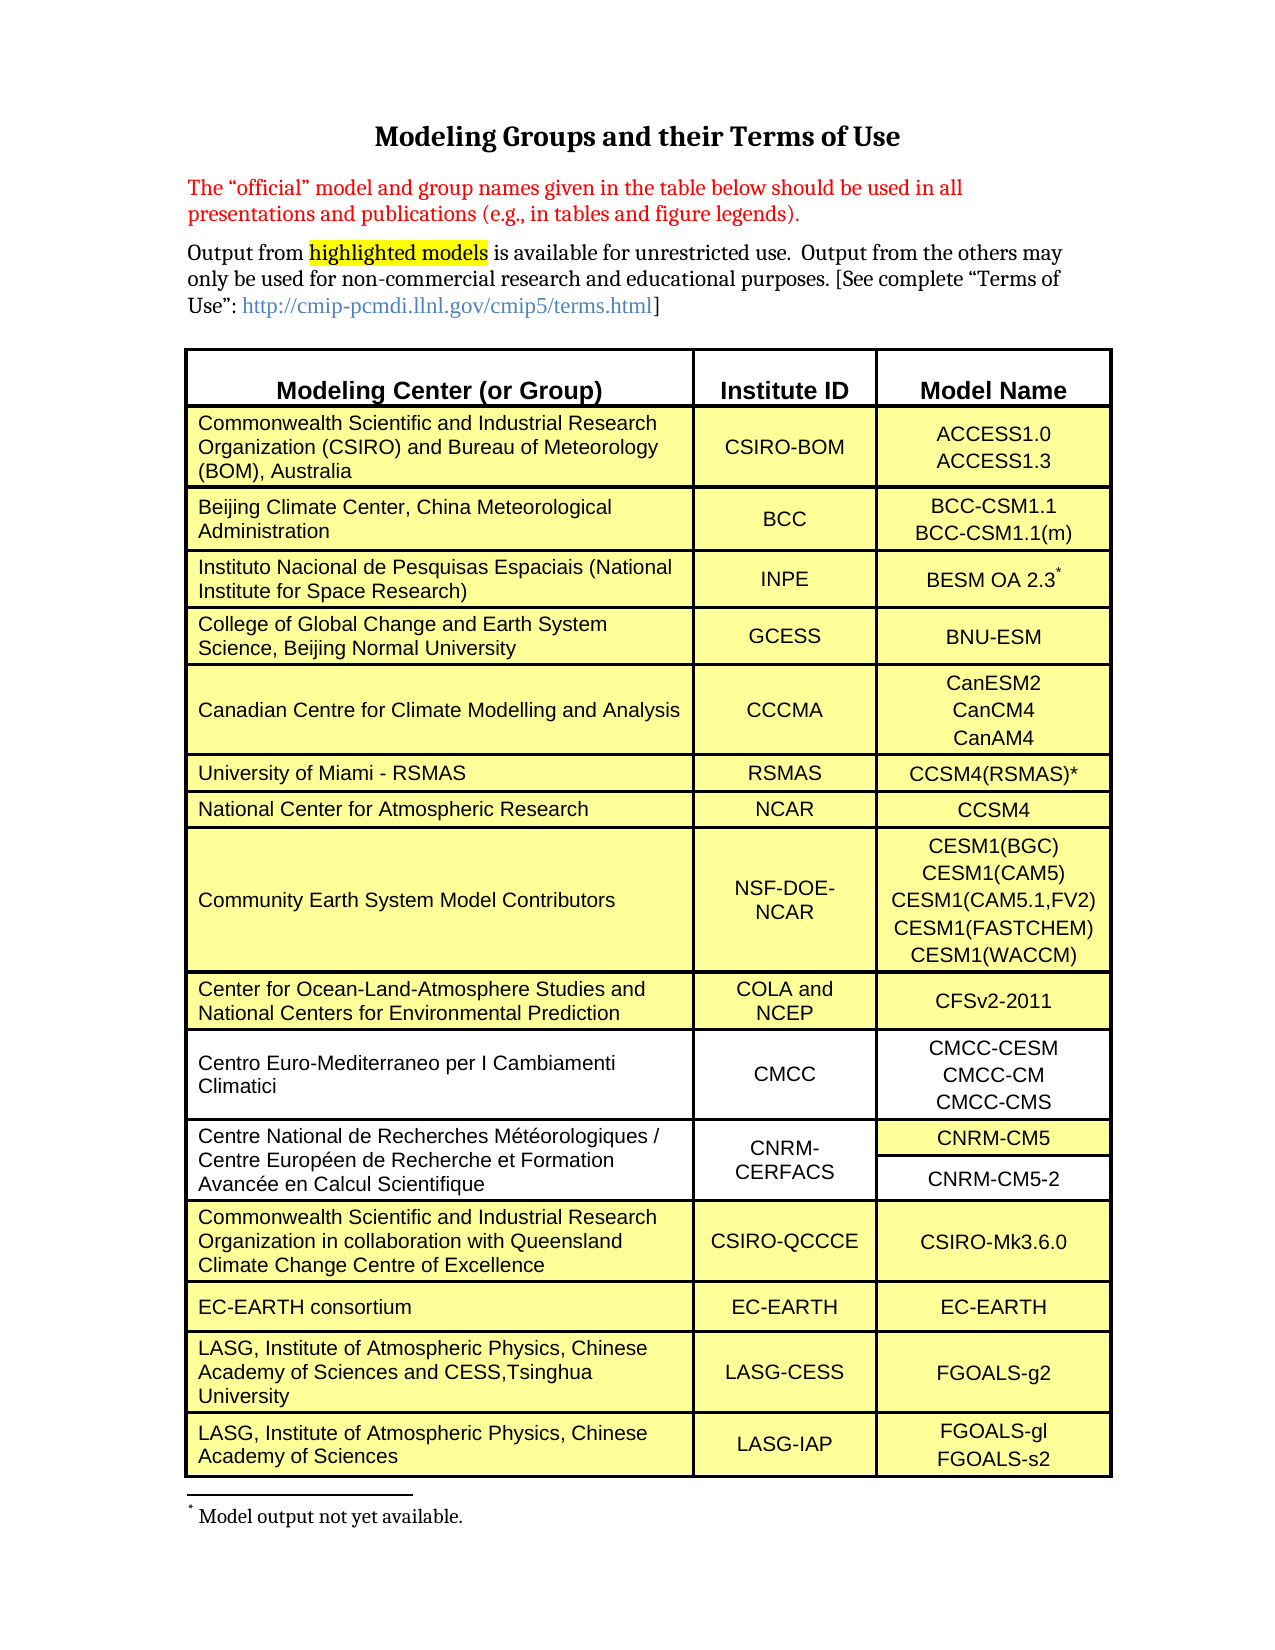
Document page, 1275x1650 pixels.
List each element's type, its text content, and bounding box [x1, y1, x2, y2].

table_cell Commonwealth Scientific and Industrial Research Organization (CSIRO) and Bureau of Meteorology (BOM), Australia [188, 408, 692, 485]
table_cell CNRM-CERFACS [695, 1121, 875, 1199]
table_cell CFSv2-2011 [878, 974, 1109, 1027]
table_cell FGOALS-gl FGOALS-s2 [878, 1414, 1109, 1474]
table_cell LASG-IAP [695, 1414, 875, 1474]
table_cell CCSM4(RSMAS)* [878, 756, 1109, 789]
table_cell CCSM4 [878, 793, 1109, 826]
table_cell BCC [695, 489, 875, 549]
text Output from highlighted models is available for unrestricted use. Output from the others may only be used for non-commercial research and educational purposes. [See complete “Terms of Use”: http://cmip-pcmdi.llnl.gov/cmip5/terms.html] [187, 239, 1087, 319]
table_header Modeling Center (or Group) [188, 351, 692, 404]
table_cell NCAR [695, 793, 875, 826]
table_cell BNU-ESM [878, 609, 1109, 663]
table_cell Beijing Climate Center, China Meteorological Administration [188, 489, 692, 549]
table_cell CSIRO-BOM [695, 408, 875, 485]
text Modeling Groups and their Terms of Use [187, 120, 1087, 153]
table_cell CNRM-CM5 [878, 1121, 1109, 1154]
table_cell LASG, Institute of Atmospheric Physics, Chinese Academy of Sciences [188, 1414, 692, 1474]
table_cell GCESS [695, 609, 875, 663]
table_cell BCC-CSM1.1 BCC-CSM1.1(m) [878, 489, 1109, 549]
table_cell Community Earth System Model Contributors [188, 829, 692, 970]
table_cell College of Global Change and Earth System Science, Beijing Normal University [188, 609, 692, 663]
table_cell LASG, Institute of Atmospheric Physics, Chinese Academy of Sciences and CESS,Tsinghua University [188, 1333, 692, 1411]
table_header Model Name [878, 351, 1109, 404]
table_cell CMCC-CESM CMCC-CM CMCC-CMS [878, 1031, 1109, 1118]
table_cell University of Miami - RSMAS [188, 756, 692, 789]
table_cell LASG-CESS [695, 1333, 875, 1411]
table_cell CCCMA [695, 666, 875, 753]
table_cell CSIRO-Mk3.6.0 [878, 1202, 1109, 1280]
table_cell National Center for Atmospheric Research [188, 793, 692, 826]
table_cell CESM1(BGC) CESM1(CAM5) CESM1(CAM5.1,FV2) CESM1(FASTCHEM) CESM1(WACCM) [878, 829, 1109, 970]
table_cell INPE [695, 552, 875, 606]
table_cell BESM OA 2.3 [878, 552, 1109, 606]
table_cell COLA and NCEP [695, 974, 875, 1027]
table_cell CanESM2 CanCM4 CanAM4 [878, 666, 1109, 753]
table_cell NSF-DOE-NCAR [695, 829, 875, 970]
table_cell Center for Ocean-Land-Atmosphere Studies and National Centers for Environmental Prediction [188, 974, 692, 1027]
table_cell EC-EARTH consortium [188, 1283, 692, 1330]
table_cell ACCESS1.0 ACCESS1.3 [878, 408, 1109, 485]
table_cell Commonwealth Scientific and Industrial Research Organization in collaboration with Queensland Climate Change Centre of Excellence [188, 1202, 692, 1280]
table_cell CMCC [695, 1031, 875, 1118]
table_cell CNRM-CM5-2 [878, 1157, 1109, 1199]
table_cell Centro Euro-Mediterraneo per I Cambiamenti Climatici [188, 1031, 692, 1118]
table_cell Instituto Nacional de Pesquisas Espaciais (National Institute for Space Research) [188, 552, 692, 606]
table_header Institute ID [695, 351, 875, 404]
table_cell Centre National de Recherches Météorologiques / Centre Européen de Recherche et Formation Avancée en Calcul Scientifique [188, 1121, 692, 1199]
table_cell RSMAS [695, 756, 875, 789]
text The “official” model and group names given in the table below should be used in all presentations and publications (e.g., in tables and figure legends). [187, 174, 1087, 227]
table_cell CSIRO-QCCCE [695, 1202, 875, 1280]
table_cell EC-EARTH [695, 1283, 875, 1330]
table_cell EC-EARTH [878, 1283, 1109, 1330]
table_cell FGOALS-g2 [878, 1333, 1109, 1411]
table_cell Canadian Centre for Climate Modelling and Analysis [188, 666, 692, 753]
